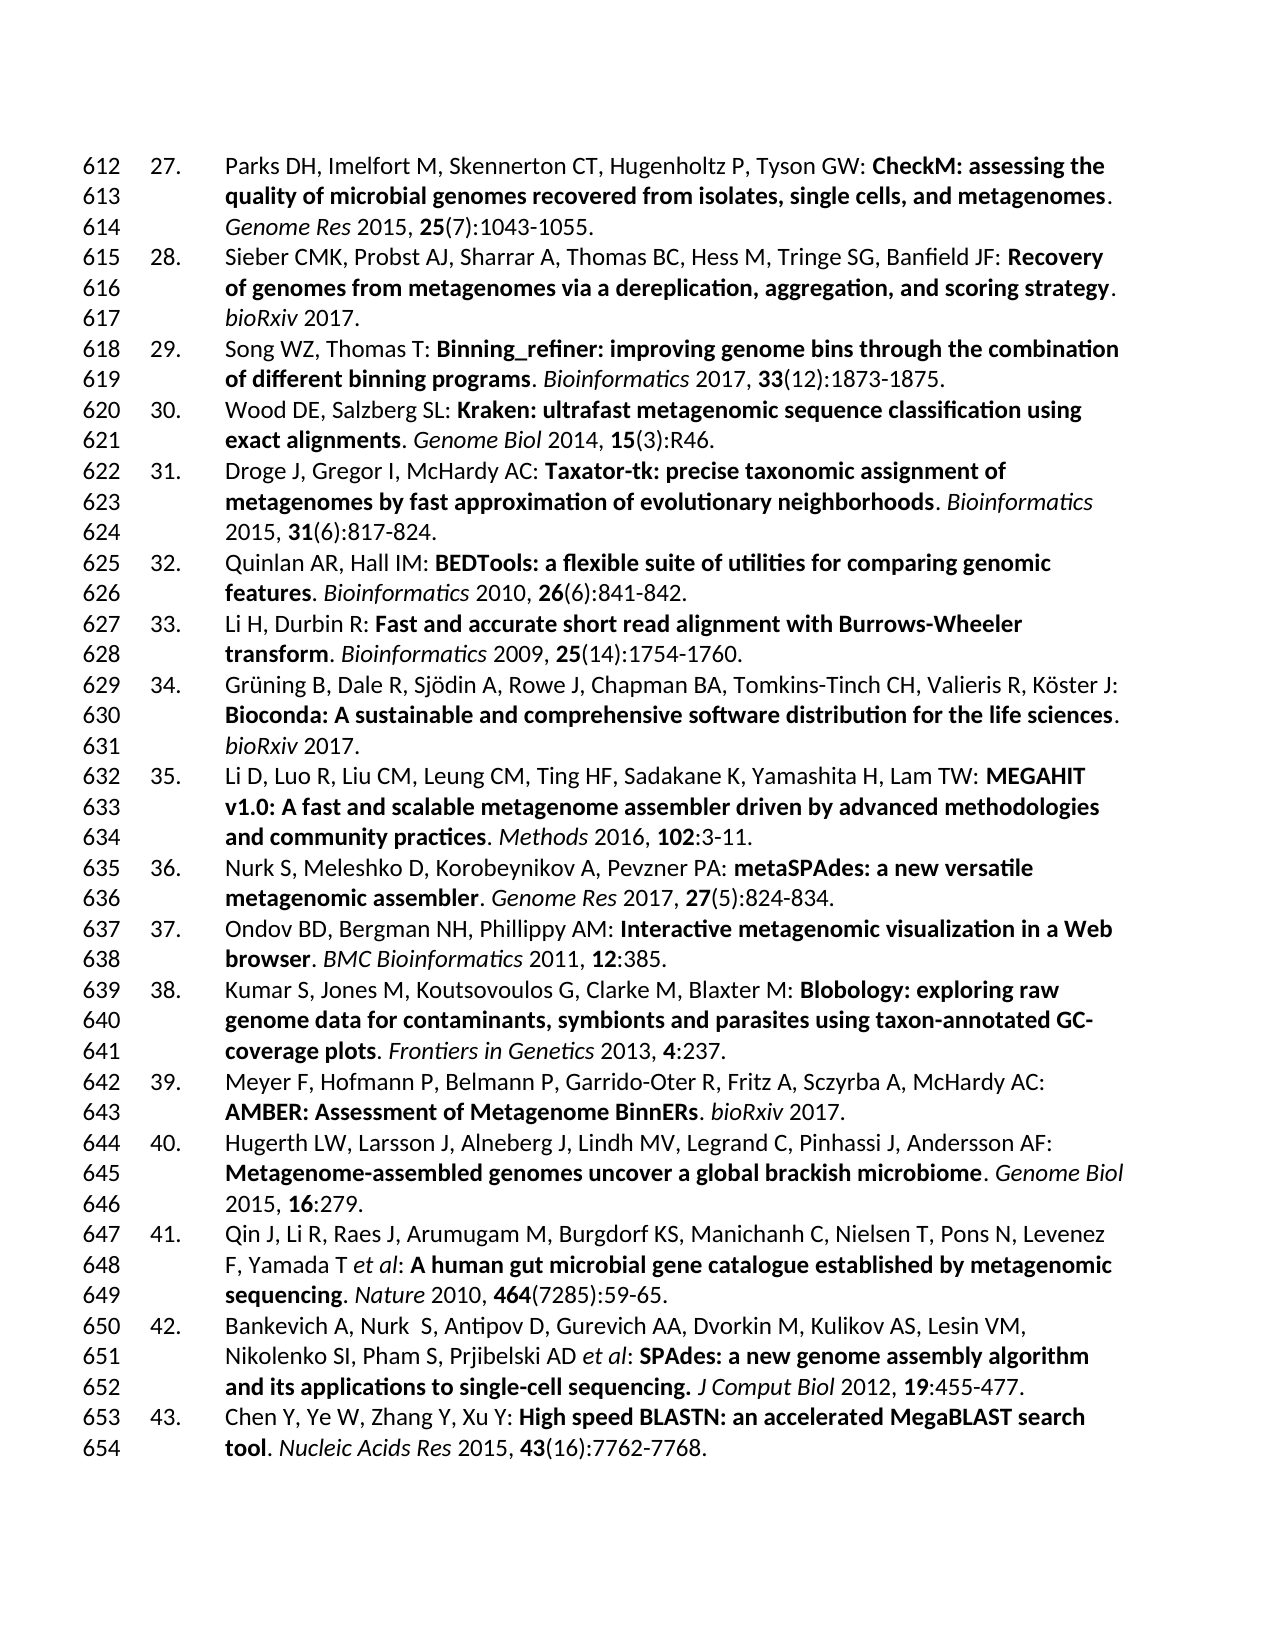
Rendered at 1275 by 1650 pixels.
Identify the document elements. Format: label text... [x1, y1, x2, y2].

text 28. Sieber CMK, Probst AJ, Sharrar A, Thomas BC, Hess M, Tringe SG, Banfield JF: Recovery of genomes from metagenomes via a dereplication, aggregation, and scoring strategy. bioRxiv 2017. [150, 242, 1125, 333]
text 32. Quinlan AR, Hall IM: BEDTools: a flexible suite of utilities for comparing genomic features. Bioinformatics 2010, 26(6):841-842. [150, 547, 1125, 608]
text 34. Grüning B, Dale R, Sjödin A, Rowe J, Chapman BA, Tomkins-Tinch CH, Valieris R, Köster J: Bioconda: A sustainable and comprehensive software distribution for the life sciences. bioRxiv 2017. [150, 669, 1125, 760]
text 39. Meyer F, Hofmann P, Belmann P, Garrido-Oter R, Fritz A, Sczyrba A, McHardy AC: AMBER: Assessment of Metagenome BinnERs. bioRxiv 2017. [150, 1066, 1125, 1127]
text 38. Kumar S, Jones M, Koutsovoulos G, Clarke M, Blaxter M: Blobology: exploring raw genome data for contaminants, symbionts and parasites using taxon-annotated GC-coverage plots. Frontiers in Genetics 2013, 4:237. [150, 974, 1125, 1066]
text 41. Qin J, Li R, Raes J, Arumugam M, Burgdorf KS, Manichanh C, Nielsen T, Pons N, Levenez F, Yamada T et al: A human gut microbial gene catalogue established by metagenomic sequencing. Nature 2010, 464(7285):59-65. [150, 1218, 1125, 1310]
text 33. Li H, Durbin R: Fast and accurate short read alignment with Burrows-Wheeler transform. Bioinformatics 2009, 25(14):1754-1760. [150, 608, 1125, 669]
text 43. Chen Y, Ye W, Zhang Y, Xu Y: High speed BLASTN: an accelerated MegaBLAST search tool. Nucleic Acids Res 2015, 43(16):7762-7768. [150, 1401, 1125, 1462]
text 27. Parks DH, Imelfort M, Skennerton CT, Hugenholtz P, Tyson GW: CheckM: assessing the quality of microbial genomes recovered from isolates, single cells, and metagenomes. Genome Res 2015, 25(7):1043-1055. [150, 150, 1125, 242]
text 42. Bankevich A, Nurk S, Antipov D, Gurevich AA, Dvorkin M, Kulikov AS, Lesin VM, Nikolenko SI, Pham S, Prjibelski AD et al: SPAdes: a new genome assembly algorithm and its applications to single-cell sequencing. J Comput Biol 2012, 19:455-477. [150, 1310, 1125, 1401]
text 30. Wood DE, Salzberg SL: Kraken: ultrafast metagenomic sequence classification using exact alignments. Genome Biol 2014, 15(3):R46. [150, 394, 1125, 455]
text 37. Ondov BD, Bergman NH, Phillippy AM: Interactive metagenomic visualization in a Web browser. BMC Bioinformatics 2011, 12:385. [150, 913, 1125, 974]
text 36. Nurk S, Meleshko D, Korobeynikov A, Pevzner PA: metaSPAdes: a new versatile metagenomic assembler. Genome Res 2017, 27(5):824-834. [150, 852, 1125, 913]
text 29. Song WZ, Thomas T: Binning_refiner: improving genome bins through the combination of different binning programs. Bioinformatics 2017, 33(12):1873-1875. [150, 333, 1125, 394]
text 31. Droge J, Gregor I, McHardy AC: Taxator-tk: precise taxonomic assignment of metagenomes by fast approximation of evolutionary neighborhoods. Bioinformatics 2015, 31(6):817-824. [150, 455, 1125, 547]
text 35. Li D, Luo R, Liu CM, Leung CM, Ting HF, Sadakane K, Yamashita H, Lam TW: MEGAHIT v1.0: A fast and scalable metagenome assembler driven by advanced methodologies and community practices. Methods 2016, 102:3-11. [150, 760, 1125, 852]
text 40. Hugerth LW, Larsson J, Alneberg J, Lindh MV, Legrand C, Pinhassi J, Andersson AF: Metagenome-assembled genomes uncover a global brackish microbiome. Genome Biol 2015, 16:279. [150, 1127, 1125, 1218]
